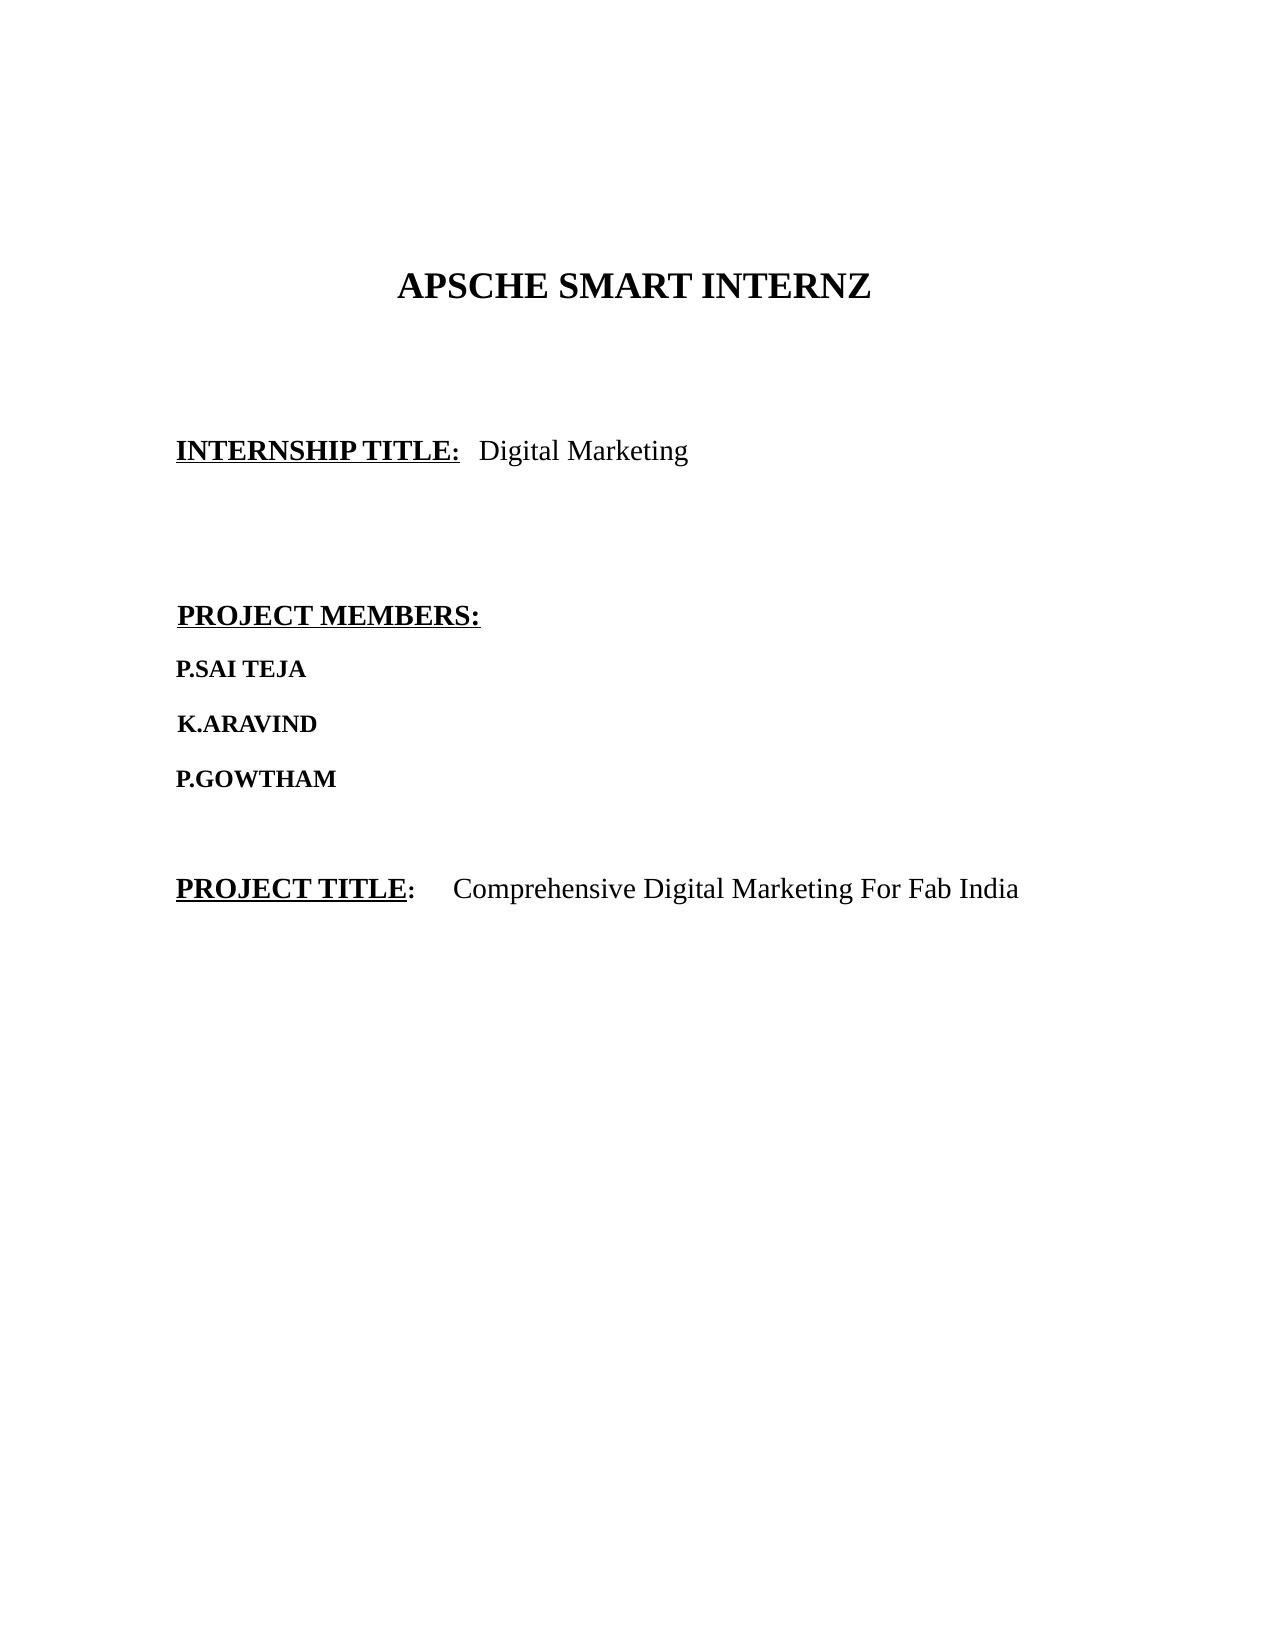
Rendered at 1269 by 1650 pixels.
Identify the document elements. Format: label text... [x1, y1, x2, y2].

text P.GOWTHAM [176, 764, 1021, 792]
text INTERNSHIP TITLE: Digital Marketing [176, 433, 1021, 466]
text K.ARAVIND [177, 709, 1021, 737]
text PROJECT TITLE: Comprehensive Digital Marketing For Fab India [176, 871, 1021, 905]
text APSCHE SMART INTERNZ [397, 263, 1021, 306]
text P.SAI TEJA [176, 654, 1021, 683]
text PROJECT MEMBERS: [177, 598, 1021, 631]
